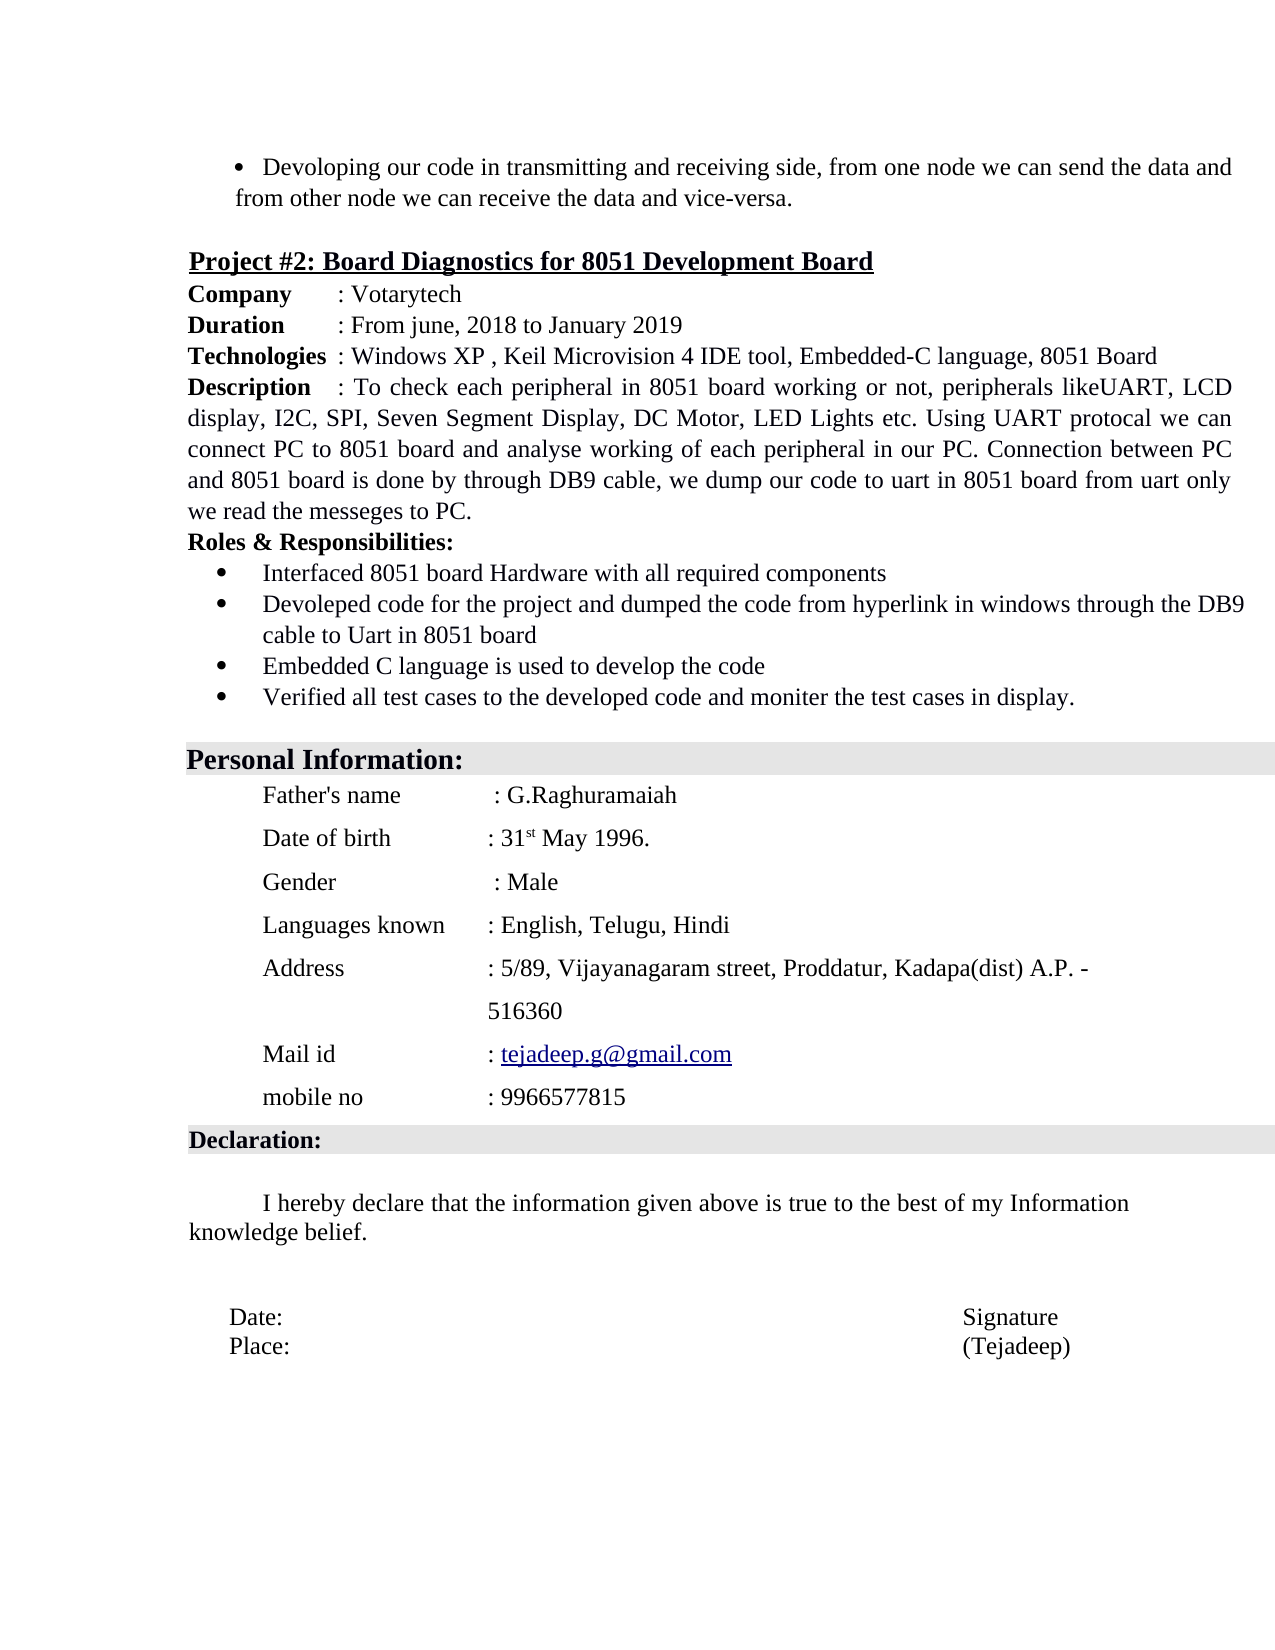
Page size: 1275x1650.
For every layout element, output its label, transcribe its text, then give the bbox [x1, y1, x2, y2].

text Company : Votarytech [187, 279, 1275, 307]
text Declaration: [188, 1125, 1275, 1154]
text Technologies : Windows XP , Keil Microvision 4 IDE tool, Embedded-C language, 8051 Board [187, 341, 1275, 369]
list Interfaced 8051 board Hardware with all required components [217, 558, 1275, 587]
text Place: (Tejadeep) [229, 1331, 1133, 1360]
text I hereby declare that the information given above is true to the best of my Information knowledge belief. [187, 1188, 1131, 1246]
text mobile no : 9966577815 [187, 1082, 1131, 1111]
text Personal Information: [186, 742, 1275, 775]
list Devoloping our code in transmitting and receiving side, from one node we can send the data and from other node we can receive the data and vice-versa. [235, 152, 1234, 212]
text Project #2: Board Diagnostics for 8051 Development Board [188, 245, 1275, 276]
text Roles & Responsibilities: [187, 527, 1275, 556]
text Mail id : tejadeep.g@gmail.com [187, 1039, 1131, 1068]
text Date: Signature [229, 1302, 1133, 1331]
text Languages known : English, Telugu, Hindi [187, 910, 1131, 938]
text Date of birth : 31st May 1996. [187, 823, 1131, 852]
text Gender : Male [187, 867, 1131, 895]
text Father's name : G.Raghuramaiah [187, 780, 1131, 809]
text Address : 5/89, Vijayanagaram street, Proddatur, Kadapa(dist) A.P. - 516360 [187, 953, 1131, 1025]
list Embedded C language is used to develop the code [217, 651, 1275, 680]
text Description : To check each peripheral in 8051 board working or not, peripherals likeUART, LCD display, I2C, SPI, Seven Segment Display, DC Motor, LED Lights etc. Using UART protocal we can connect PC to 8051 board and analyse working of each peripheral in our PC. Connection between PC and 8051 board is done by through DB9 cable, we dump our code to uart in 8051 board from uart only we read the messeges to PC. [187, 372, 1234, 525]
list Verified all test cases to the developed code and moniter the test cases in display. [217, 682, 1275, 711]
list Devoleped code for the project and dumped the code from hyperlink in windows through the DB9 cable to Uart in 8051 board [217, 589, 1275, 649]
text Duration : From june, 2018 to January 2019 [187, 310, 1275, 338]
